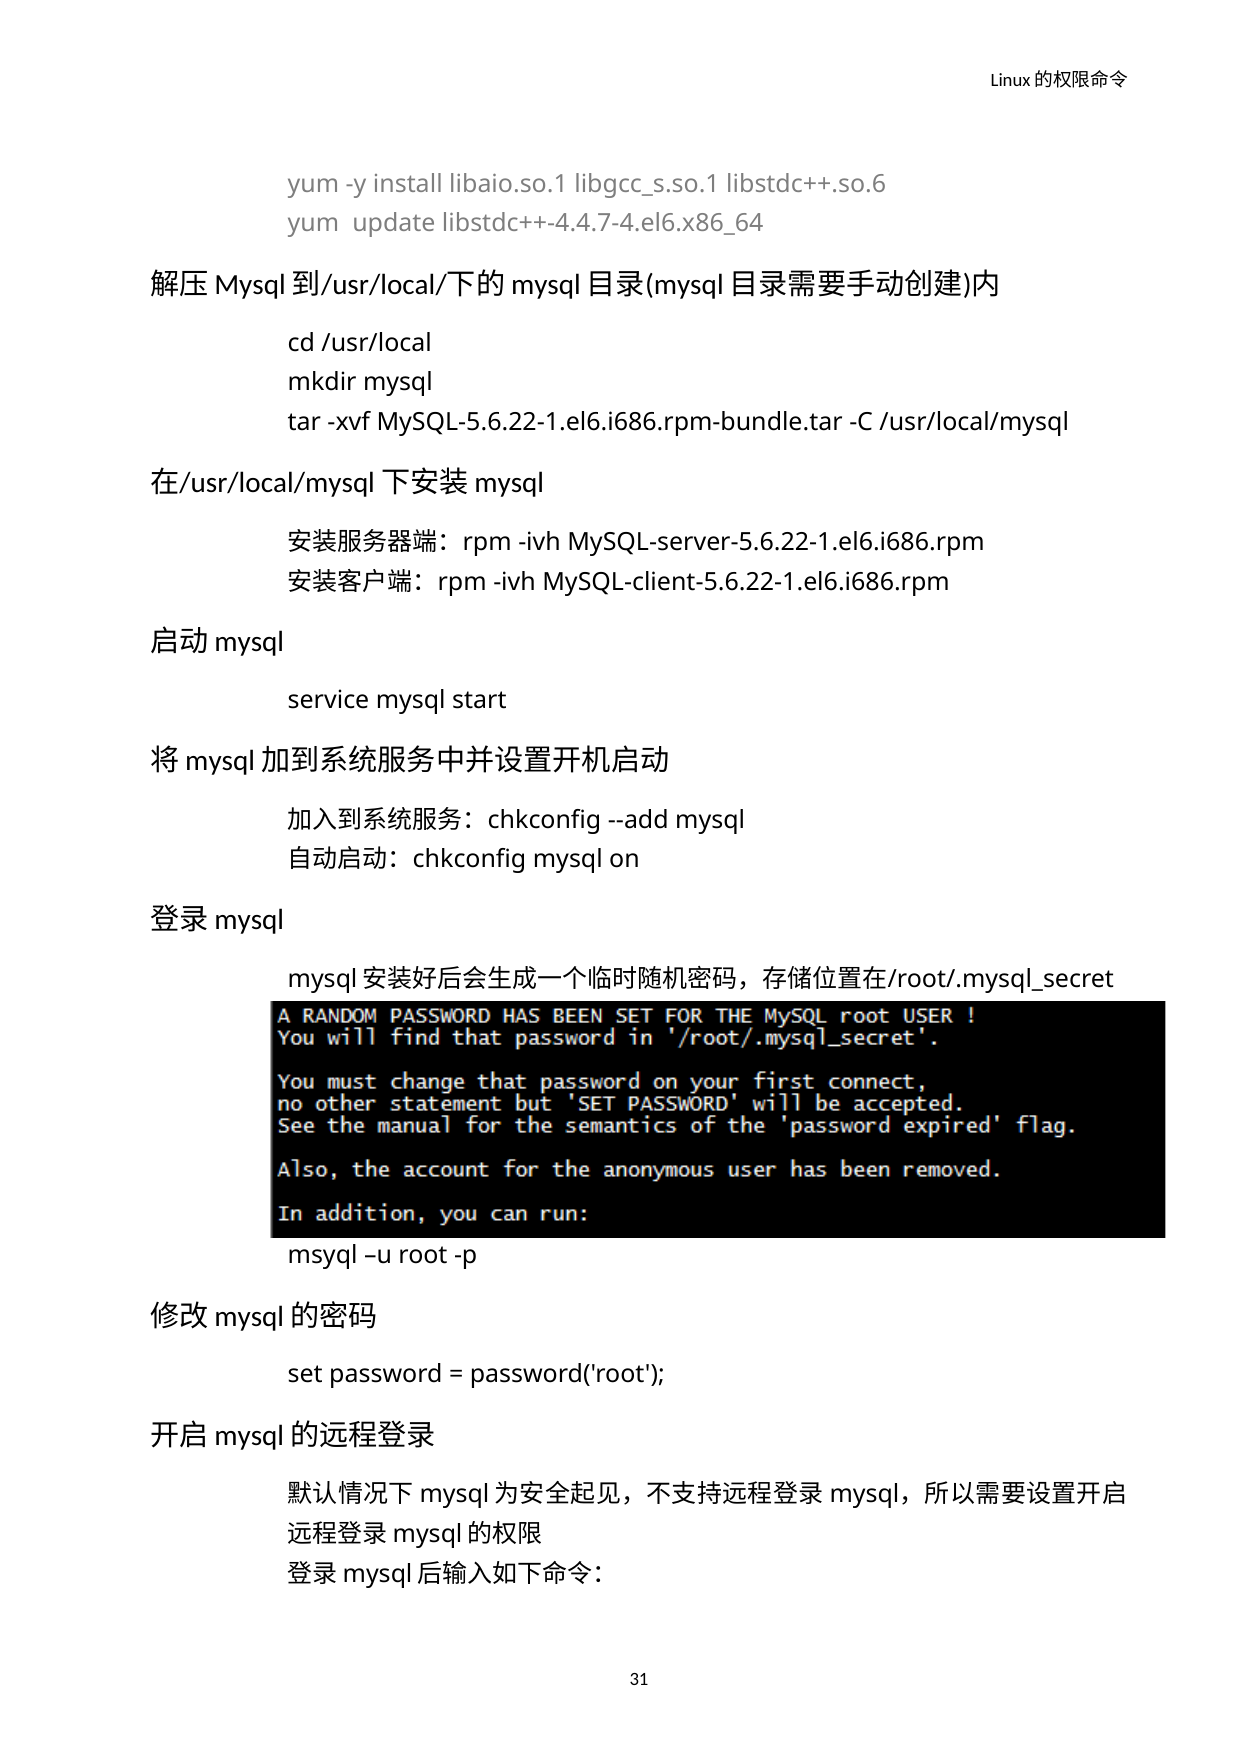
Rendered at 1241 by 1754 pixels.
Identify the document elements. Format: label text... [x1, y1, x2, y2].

text mysql安装好后会生成一个临时随机密码，存储位置在/root/.mysql_secret [244, 956, 1128, 996]
text 启动mysql [112, 599, 1128, 678]
text service mysql start [244, 678, 1128, 718]
picture [270, 1001, 1166, 1238]
text 安装服务器端：rpm -ivh MySQL-server-5.6.22-1.el6.i686.rpm [244, 520, 1128, 559]
text set password = password('root'); [244, 1353, 1128, 1393]
text 登录mysql后输入如下命令： [244, 1552, 1128, 1591]
text yum update libstdc++-4.4.7-4.el6.x86_64 [244, 202, 1128, 242]
text 登录mysql [112, 877, 1128, 956]
text cd /usr/local [244, 321, 1128, 361]
text tar -xvf MySQL-5.6.22-1.el6.i686.rpm-bundle.tar -C /usr/local/mysql [244, 401, 1128, 440]
text 修改mysql的密码 [112, 1274, 1128, 1353]
text 安装客户端：rpm -ivh MySQL-client-5.6.22-1.el6.i686.rpm [244, 559, 1128, 599]
text 在/usr/local/mysql下安装mysql [112, 440, 1128, 520]
text yum -y install libaio.so.1 libgcc_s.so.1 libstdc++.so.6 [244, 163, 1128, 202]
text 加入到系统服务：chkconfig --add mysql [244, 798, 1128, 837]
text 开启mysql的远程登录 [112, 1393, 1128, 1472]
text 将mysql加到系统服务中并设置开机启动 [112, 718, 1128, 798]
text 解压Mysql到/usr/local/下的mysql目录(mysql目录需要手动创建)内 [112, 242, 1128, 321]
text msyql –u root -p [244, 1234, 1128, 1274]
text 自动启动：chkconfig mysql on [244, 837, 1128, 877]
text 默认情况下mysql为安全起见，不支持远程登录mysql，所以需要设置开启 远程登录mysql的权限 [244, 1472, 1128, 1552]
text mkdir mysql [244, 361, 1128, 401]
